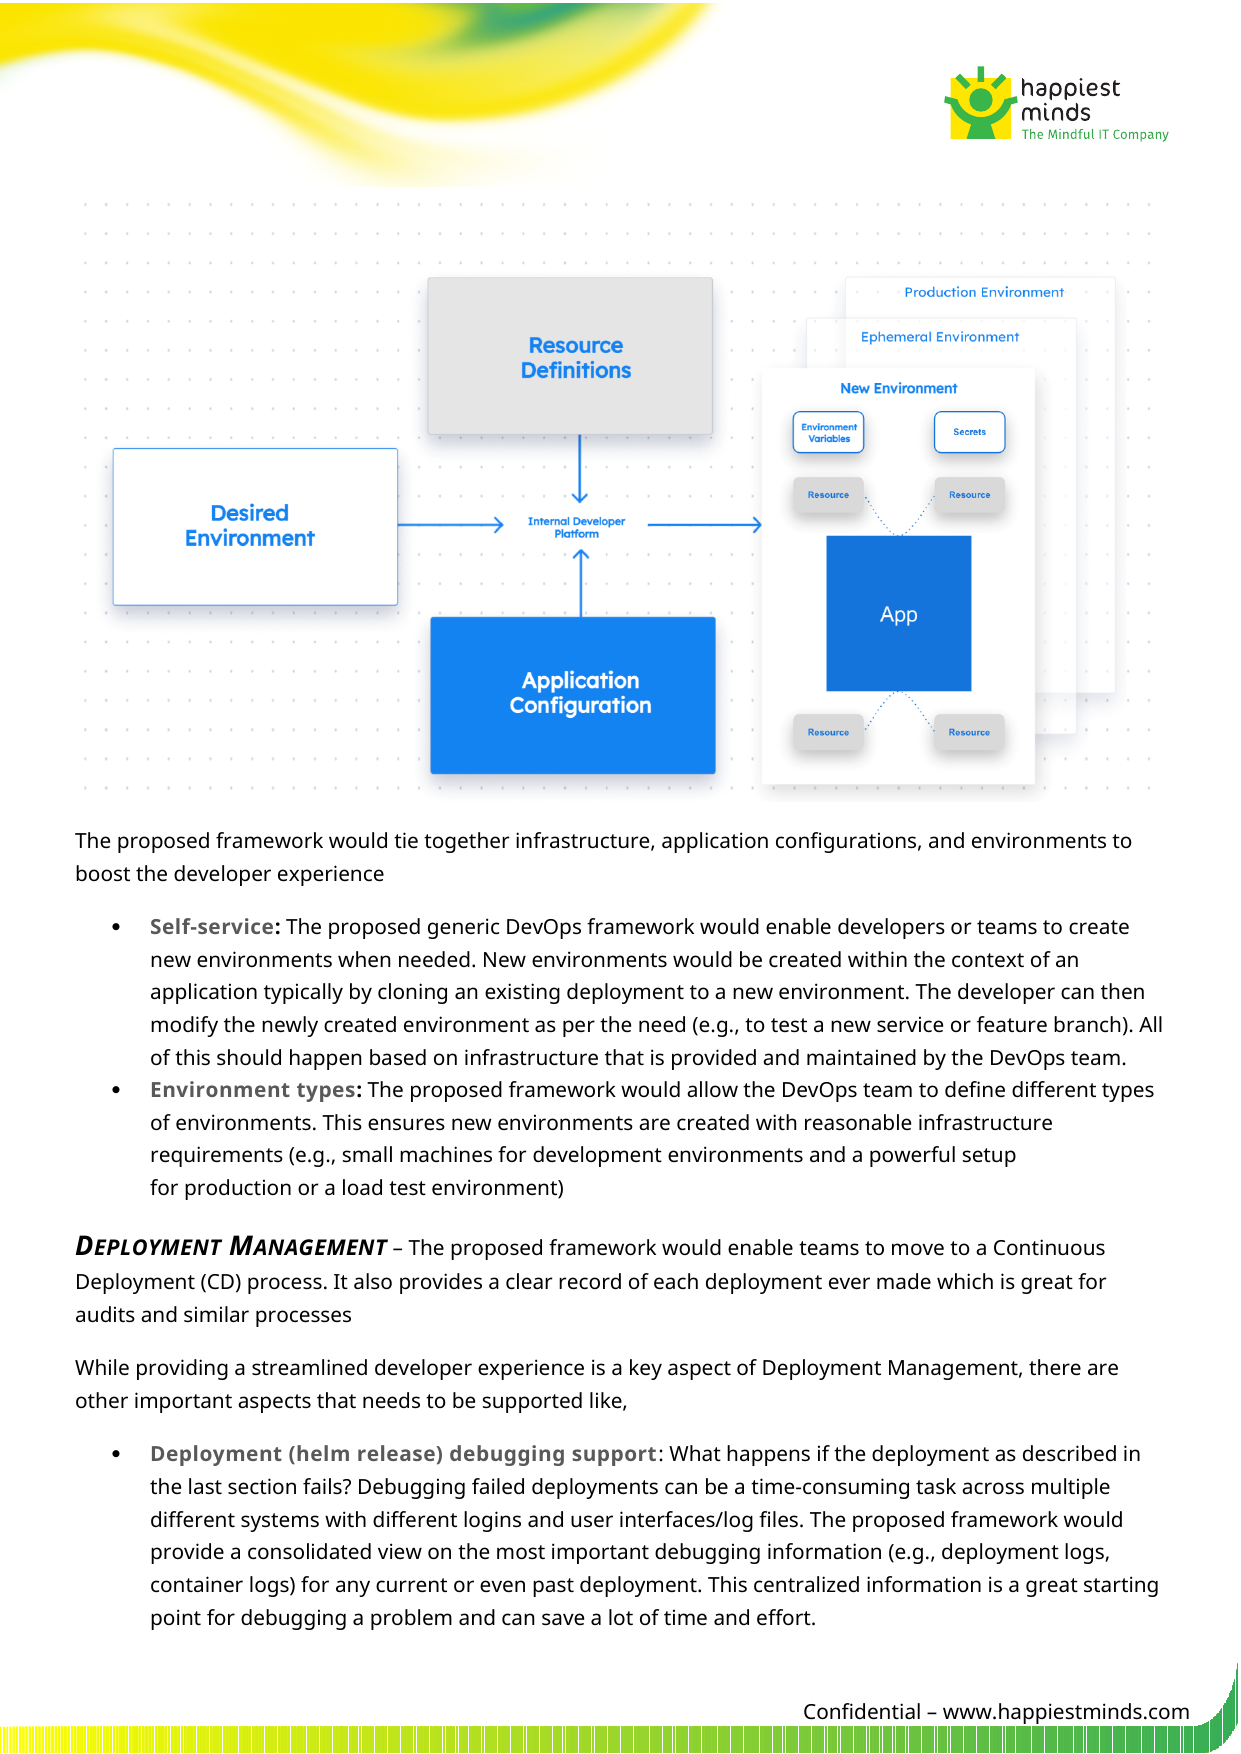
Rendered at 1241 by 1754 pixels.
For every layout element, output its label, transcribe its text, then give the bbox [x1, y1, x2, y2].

picture [0, 3, 1166, 802]
list Deployment (helm release) debugging support: What happens if the deployment as described in the last section fails? Debugging failed deployments can be a time-consuming task across multiple different systems with different logins and user interfaces/log files. The proposed framework would provide a consolidated view on the most important debugging information (e.g., deployment logs, container logs) for any current or even past deployment. This centralized information is a great starting point for debugging a problem and can save a lot of time and effort. [112, 1439, 1165, 1631]
text The proposed framework would tie together infrastructure, application configurations, and environments to boost the developer experience [75, 826, 1165, 887]
text Deployment Management – The proposed framework would enable teams to move to a Continuous Deployment (CD) process. It also provides a clear record of each deployment ever made which is great for audits and similar processes [75, 1226, 1165, 1328]
list Self-service: The proposed generic DevOps framework would enable developers or teams to create new environments when needed. New environments would be created within the context of an application typically by cloning an existing deployment to a new environment. The developer can then modify the newly created environment as per the need (e.g., to test a new service or feature branch). All of this should happen based on infrastructure that is provided and maintained by the DevOps team. [112, 912, 1165, 1071]
list Environment types: The proposed framework would allow the DevOps team to define different types of environments. This ensures new environments are created with reasonable infrastructure requirements (e.g., small machines for development environments and a powerful setup for production or a load test environment) [112, 1075, 1165, 1201]
text While providing a streamlined developer experience is a key aspect of Deployment Management, there are other important aspects that needs to be supported like, [75, 1353, 1165, 1414]
